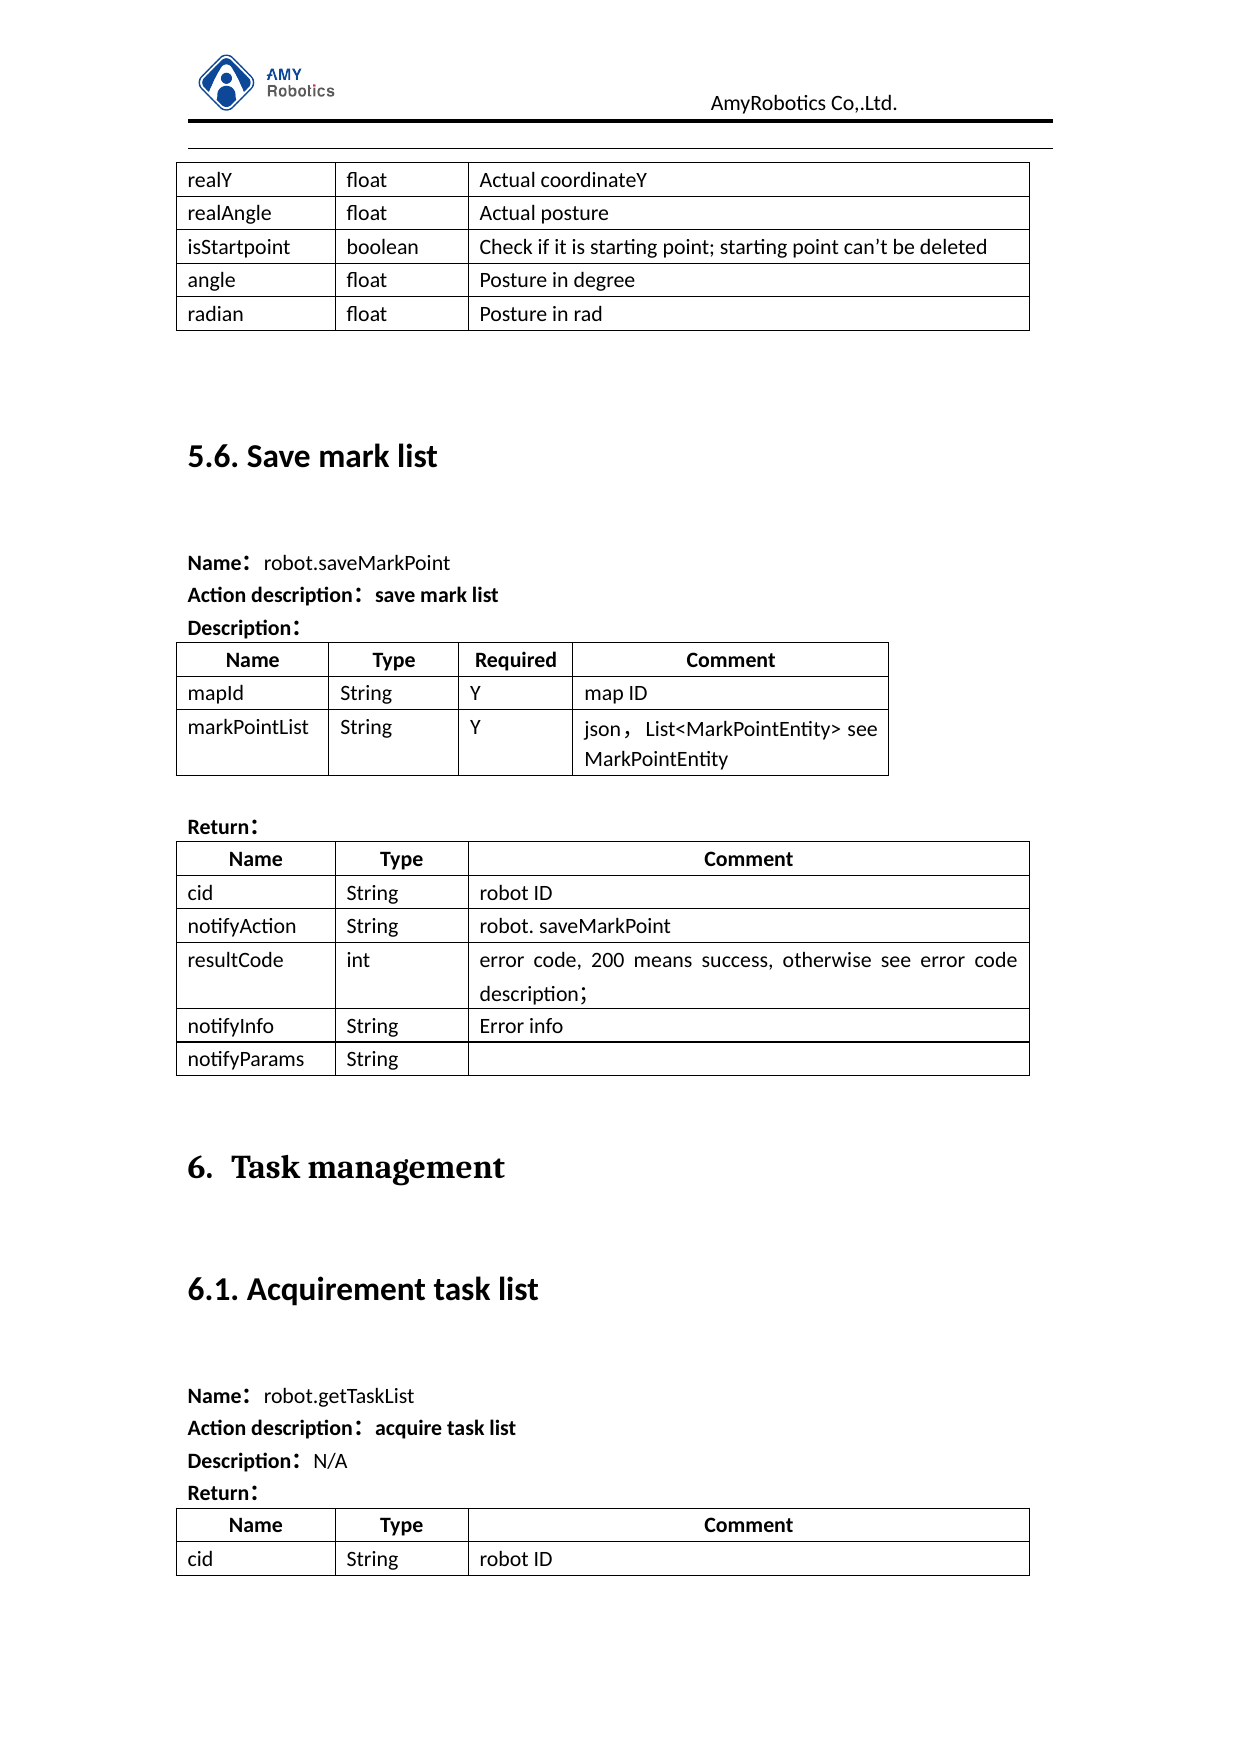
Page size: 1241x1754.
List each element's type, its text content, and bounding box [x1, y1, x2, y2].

table_header Comment [469, 1509, 1029, 1541]
table_header Comment [573, 643, 888, 676]
table_cell Check if it is starting point; starting point can’t be deleted [469, 230, 1029, 263]
table_cell Posture in degree [469, 264, 1029, 296]
table_cell realY [177, 163, 335, 196]
table_cell cid [177, 1542, 335, 1574]
table_cell int [336, 943, 468, 1008]
table_cell Y [459, 710, 572, 775]
table_cell String [336, 876, 468, 908]
text Description： [187, 609, 1053, 642]
table_cell resultCode [177, 943, 335, 1008]
table_header Type [336, 842, 468, 875]
text Return： [187, 809, 1053, 841]
table_cell robot ID [469, 876, 1029, 908]
text Return： [187, 1475, 1053, 1507]
table_cell json，List<MarkPointEntity> see MarkPointEntity [573, 710, 888, 775]
table_cell error code, 200 means success, otherwise see error code description； [469, 943, 1029, 1008]
table_cell realAngle [177, 197, 335, 229]
table_cell notifyInfo [177, 1009, 335, 1041]
table_cell Actual posture [469, 197, 1029, 229]
table_cell map ID [573, 677, 888, 709]
table_header Name [177, 1509, 335, 1541]
table_cell String [336, 909, 468, 942]
text Action description：save mark list [187, 577, 1053, 609]
table_cell float [336, 197, 468, 229]
table_cell float [336, 297, 468, 330]
table_cell float [336, 163, 468, 196]
table_cell robot. saveMarkPoint [469, 909, 1029, 942]
table_cell Error info [469, 1009, 1029, 1041]
table_header Comment [469, 842, 1029, 875]
subtitle Acquirement task list [187, 1256, 1053, 1321]
table_cell isStartpoint [177, 230, 335, 263]
table_cell float [336, 264, 468, 296]
table_header Required [459, 643, 572, 676]
subtitle Task management [187, 1136, 1053, 1201]
table_cell angle [177, 264, 335, 296]
table_cell mapId [177, 677, 328, 709]
table_cell cid [177, 876, 335, 908]
table_header Name [177, 842, 335, 875]
text Action description：acquire task list [187, 1410, 1053, 1442]
table_cell notifyParams [177, 1043, 335, 1075]
table_cell Y [459, 677, 572, 709]
table_cell radian [177, 297, 335, 330]
table_cell robot ID [469, 1542, 1029, 1574]
table_cell String [329, 677, 458, 709]
table_header Type [329, 643, 458, 676]
table_cell [469, 1043, 1029, 1075]
table_cell String [336, 1542, 468, 1574]
text Name：robot.getTaskList [187, 1377, 1053, 1410]
table_header Type [336, 1509, 468, 1541]
text Description：N/A [187, 1442, 1053, 1475]
table_cell String [336, 1043, 468, 1075]
table_header Name [177, 643, 328, 676]
table_cell markPointList [177, 710, 328, 775]
table_cell String [329, 710, 458, 775]
table_cell Actual coordinateY [469, 163, 1029, 196]
picture [196, 53, 337, 112]
table_cell Posture in rad [469, 297, 1029, 330]
table_cell String [336, 1009, 468, 1041]
table_cell boolean [336, 230, 468, 263]
table_cell notifyAction [177, 909, 335, 942]
subtitle Save mark list [187, 423, 1053, 488]
text Name：robot.saveMarkPoint [187, 544, 1053, 577]
